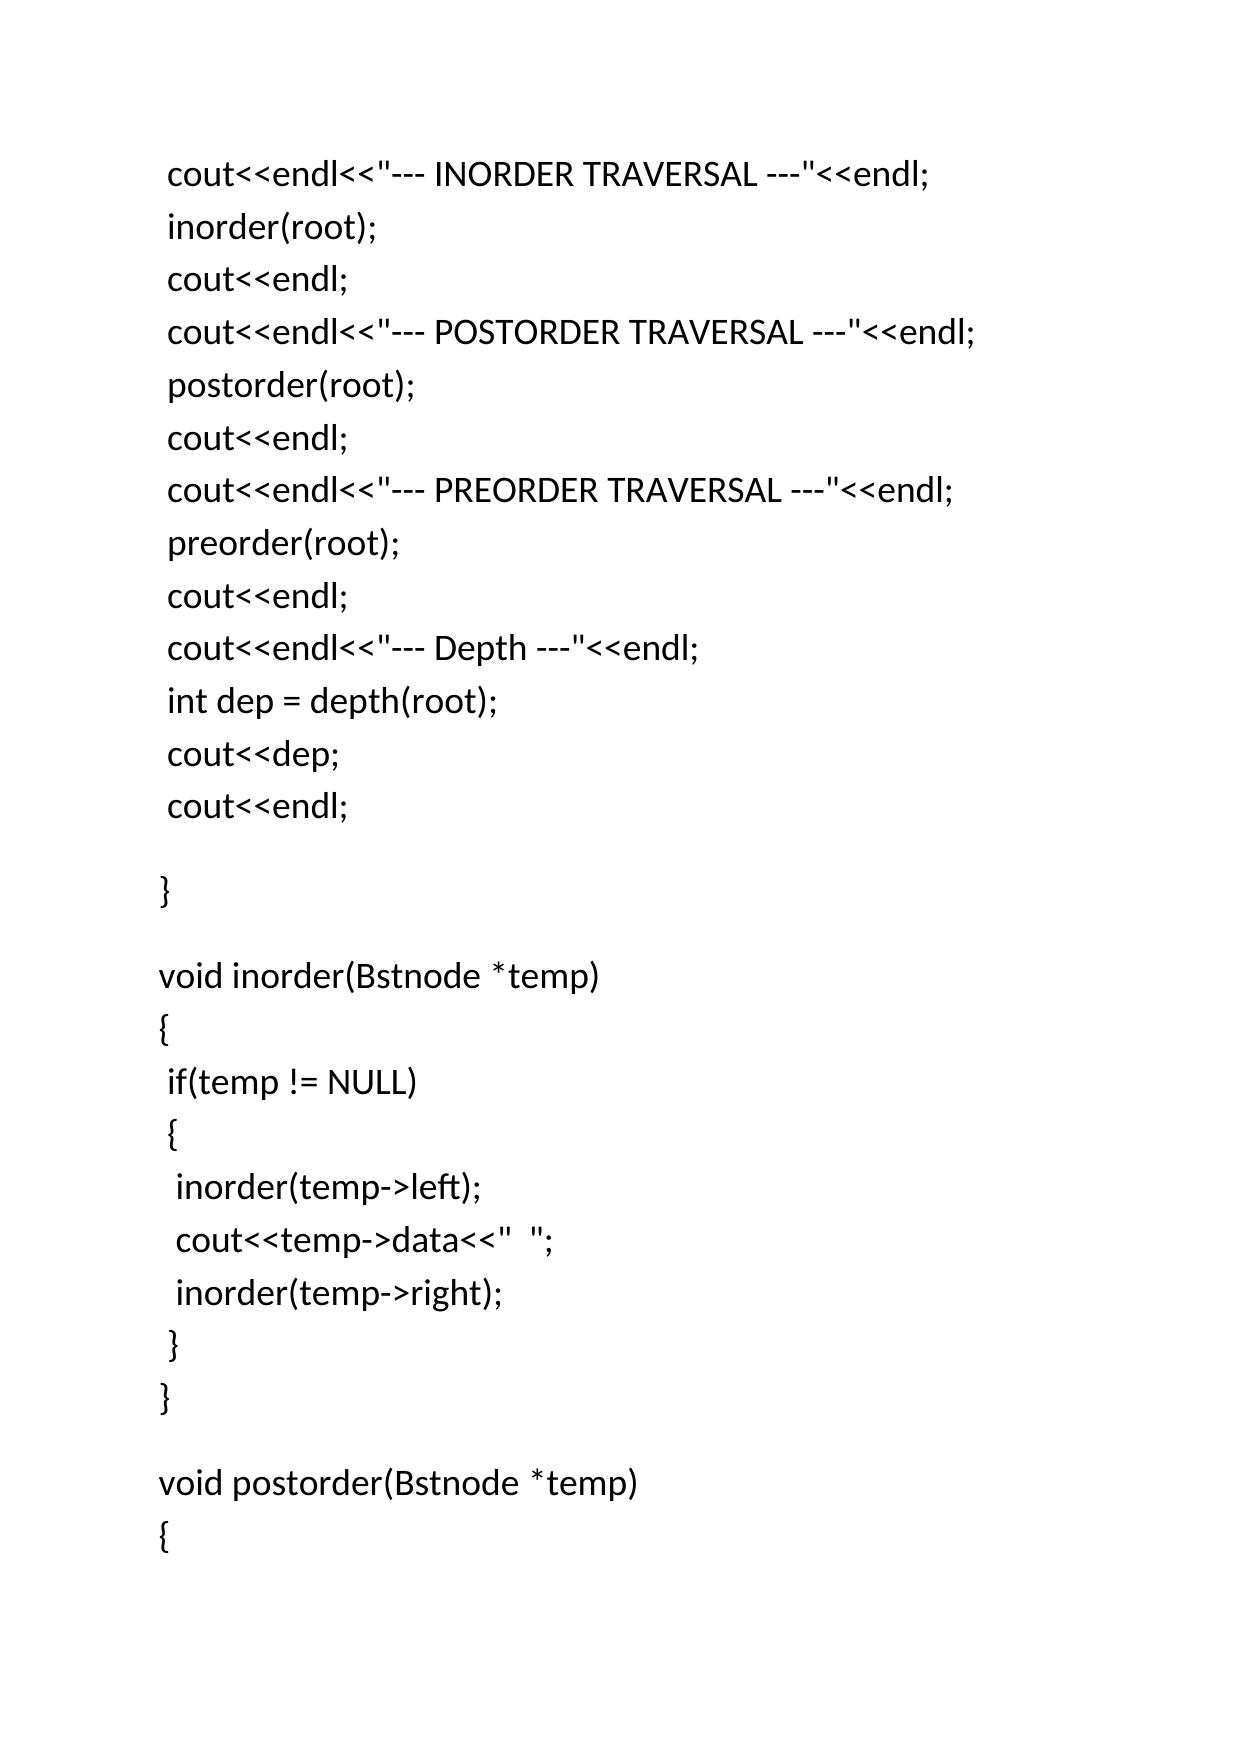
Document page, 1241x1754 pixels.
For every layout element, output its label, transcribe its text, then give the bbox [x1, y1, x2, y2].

text int dep = depth(root); [150, 677, 1181, 723]
text cout<<endl; [150, 413, 1181, 459]
text void postorder(Bstnode *temp) [150, 1459, 1181, 1505]
text { [150, 1512, 1181, 1557]
text void inorder(Bstnode *temp) [150, 952, 1181, 998]
text inorder(temp->left); [150, 1163, 1181, 1209]
text cout<<dep; [150, 730, 1181, 776]
text cout<<endl<<"--- PREORDER TRAVERSAL ---"<<endl; [150, 466, 1181, 512]
text cout<<endl; [150, 572, 1181, 617]
text cout<<endl; [150, 255, 1181, 301]
text { [150, 1005, 1181, 1051]
text inorder(root); [150, 203, 1181, 248]
text cout<<endl<<"--- POSTORDER TRAVERSAL ---"<<endl; [150, 308, 1181, 354]
text inorder(temp->right); [150, 1268, 1181, 1314]
text } [150, 1374, 1181, 1420]
text { [150, 1110, 1181, 1156]
text cout<<endl<<"--- Depth ---"<<endl; [150, 624, 1181, 670]
text postorder(root); [150, 361, 1181, 407]
text cout<<endl<<"--- INORDER TRAVERSAL ---"<<endl; [150, 150, 1181, 196]
text cout<<temp->data<<" "; [150, 1216, 1181, 1262]
text } [150, 1321, 1181, 1367]
text if(temp != NULL) [150, 1058, 1181, 1103]
text } [150, 867, 1181, 913]
text cout<<endl; [150, 782, 1181, 828]
text preorder(root); [150, 519, 1181, 565]
